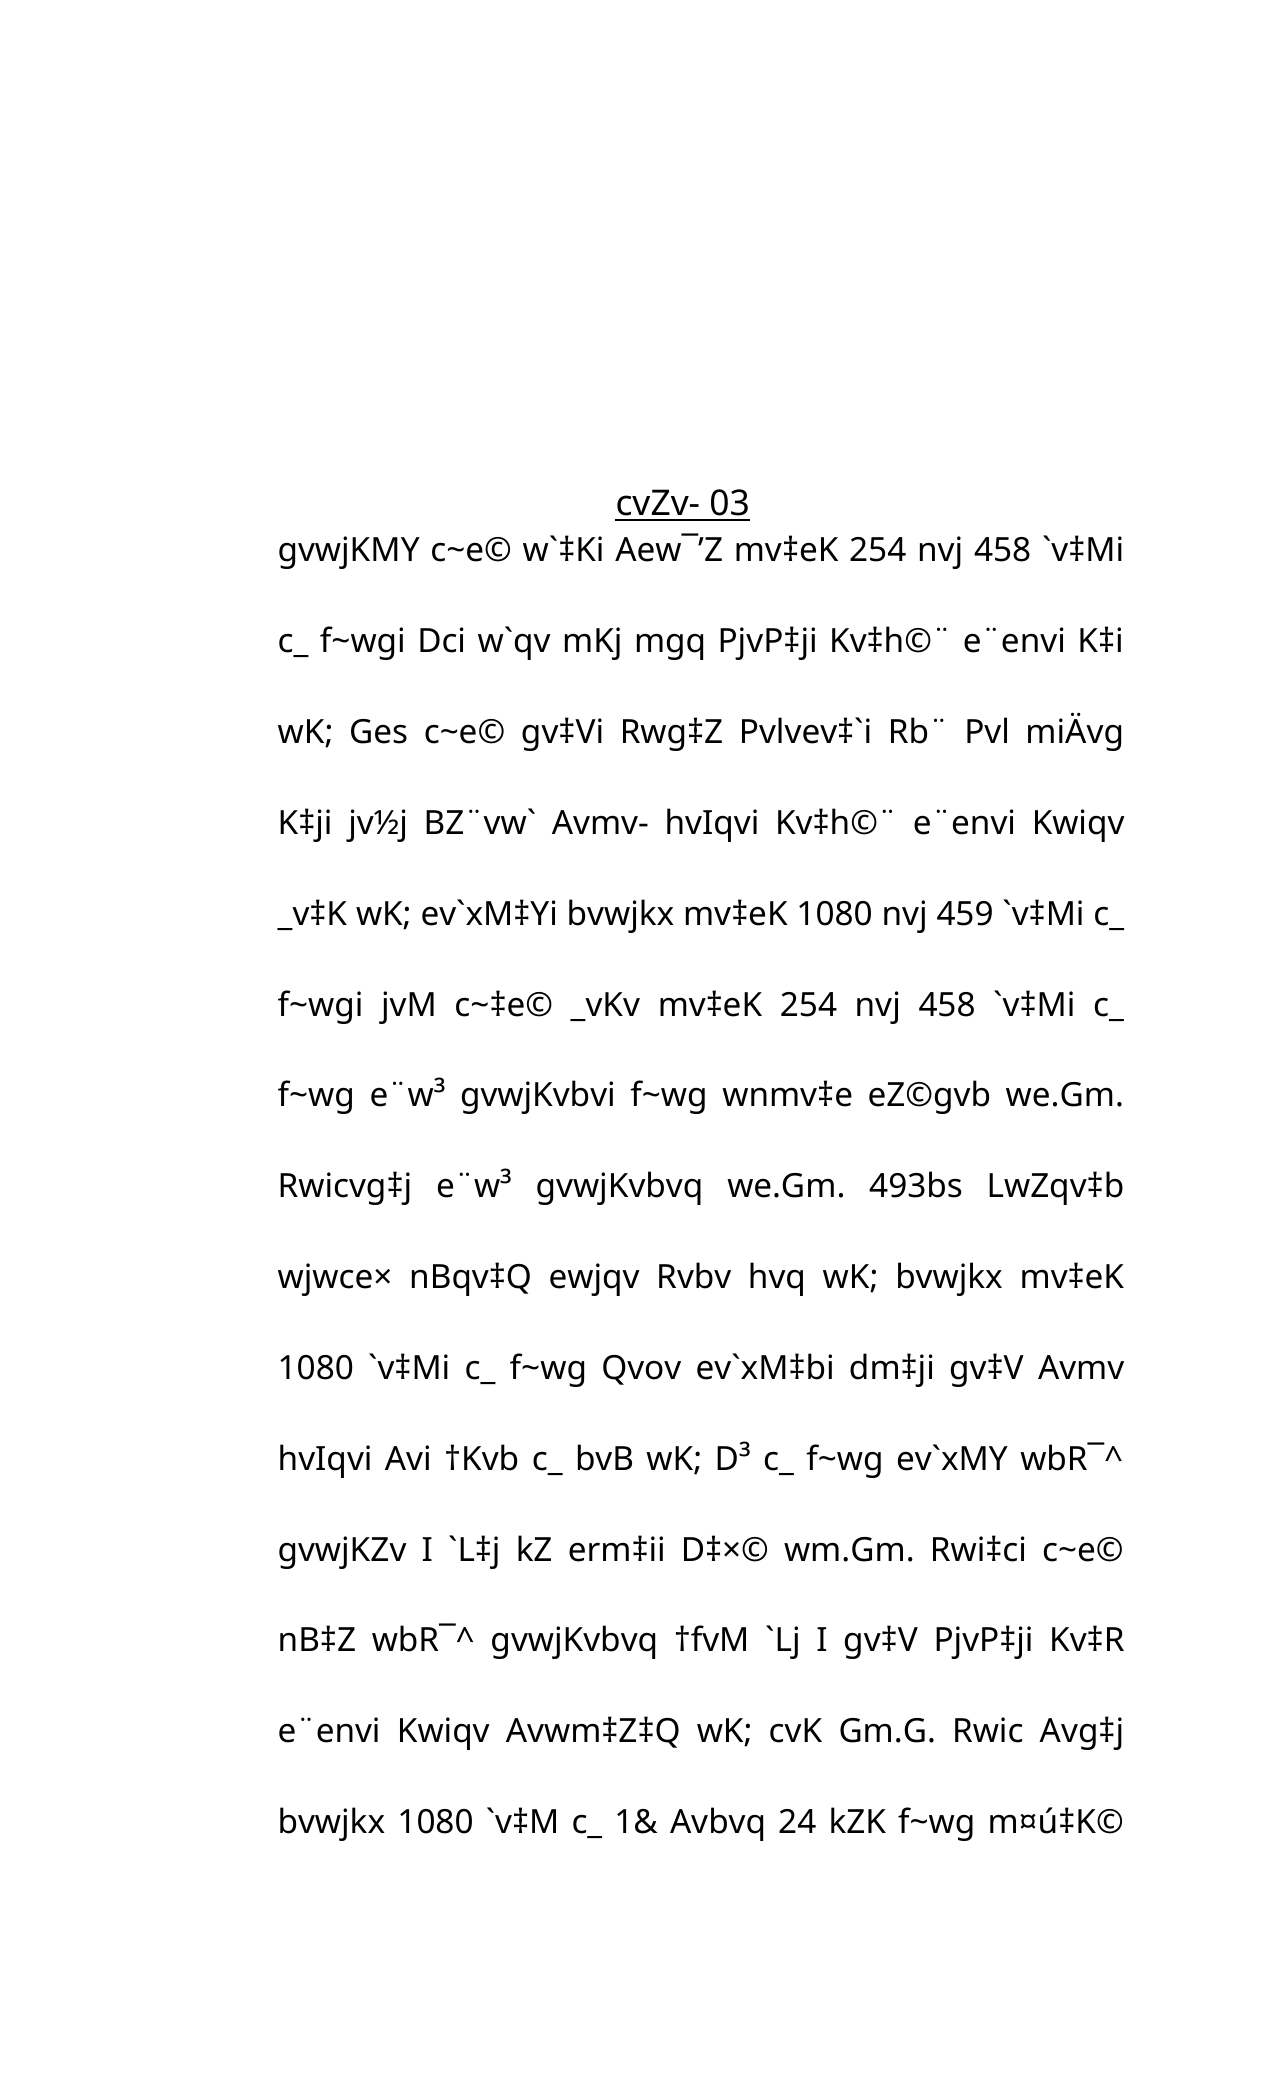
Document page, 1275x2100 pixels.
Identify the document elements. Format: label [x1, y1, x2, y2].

list [240, 526, 1125, 1843]
